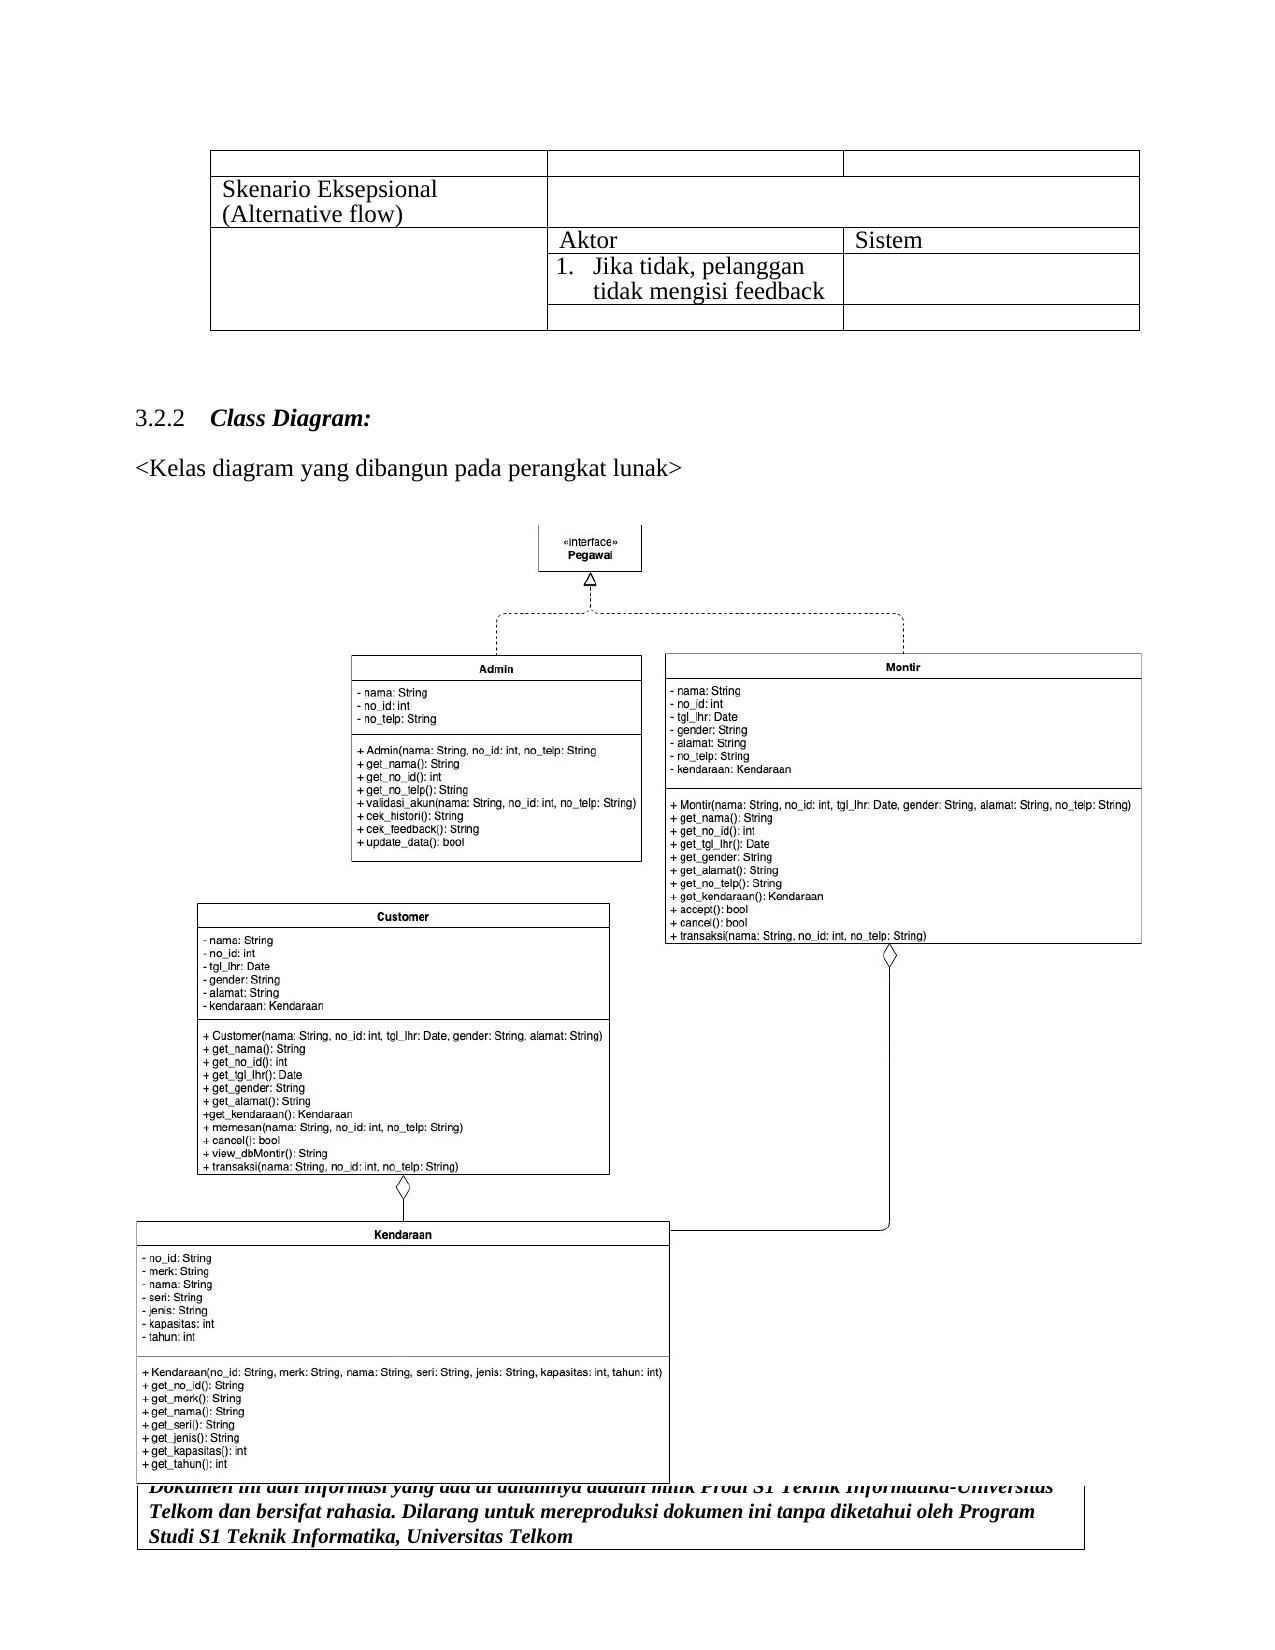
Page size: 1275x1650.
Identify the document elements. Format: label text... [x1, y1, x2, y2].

table_cell [548, 177, 1139, 227]
table_cell [844, 305, 1139, 330]
table_cell [844, 254, 1139, 304]
text <Kelas diagram yang dibangun pada perangkat lunak> [135, 456, 1140, 481]
table_cell [844, 151, 1139, 176]
picture [136, 525, 1142, 1486]
table_cell [548, 305, 843, 330]
table_cell [211, 228, 547, 330]
table_cell Jika tidak, pelanggan tidak mengisi feedback [548, 254, 843, 304]
table_cell Sistem [844, 228, 1139, 253]
table_cell [548, 151, 843, 176]
table_cell Aktor [548, 228, 843, 253]
table_cell Skenario Eksepsional (Alternative flow) [211, 177, 547, 227]
subtitle Class Diagram: [135, 406, 1140, 431]
